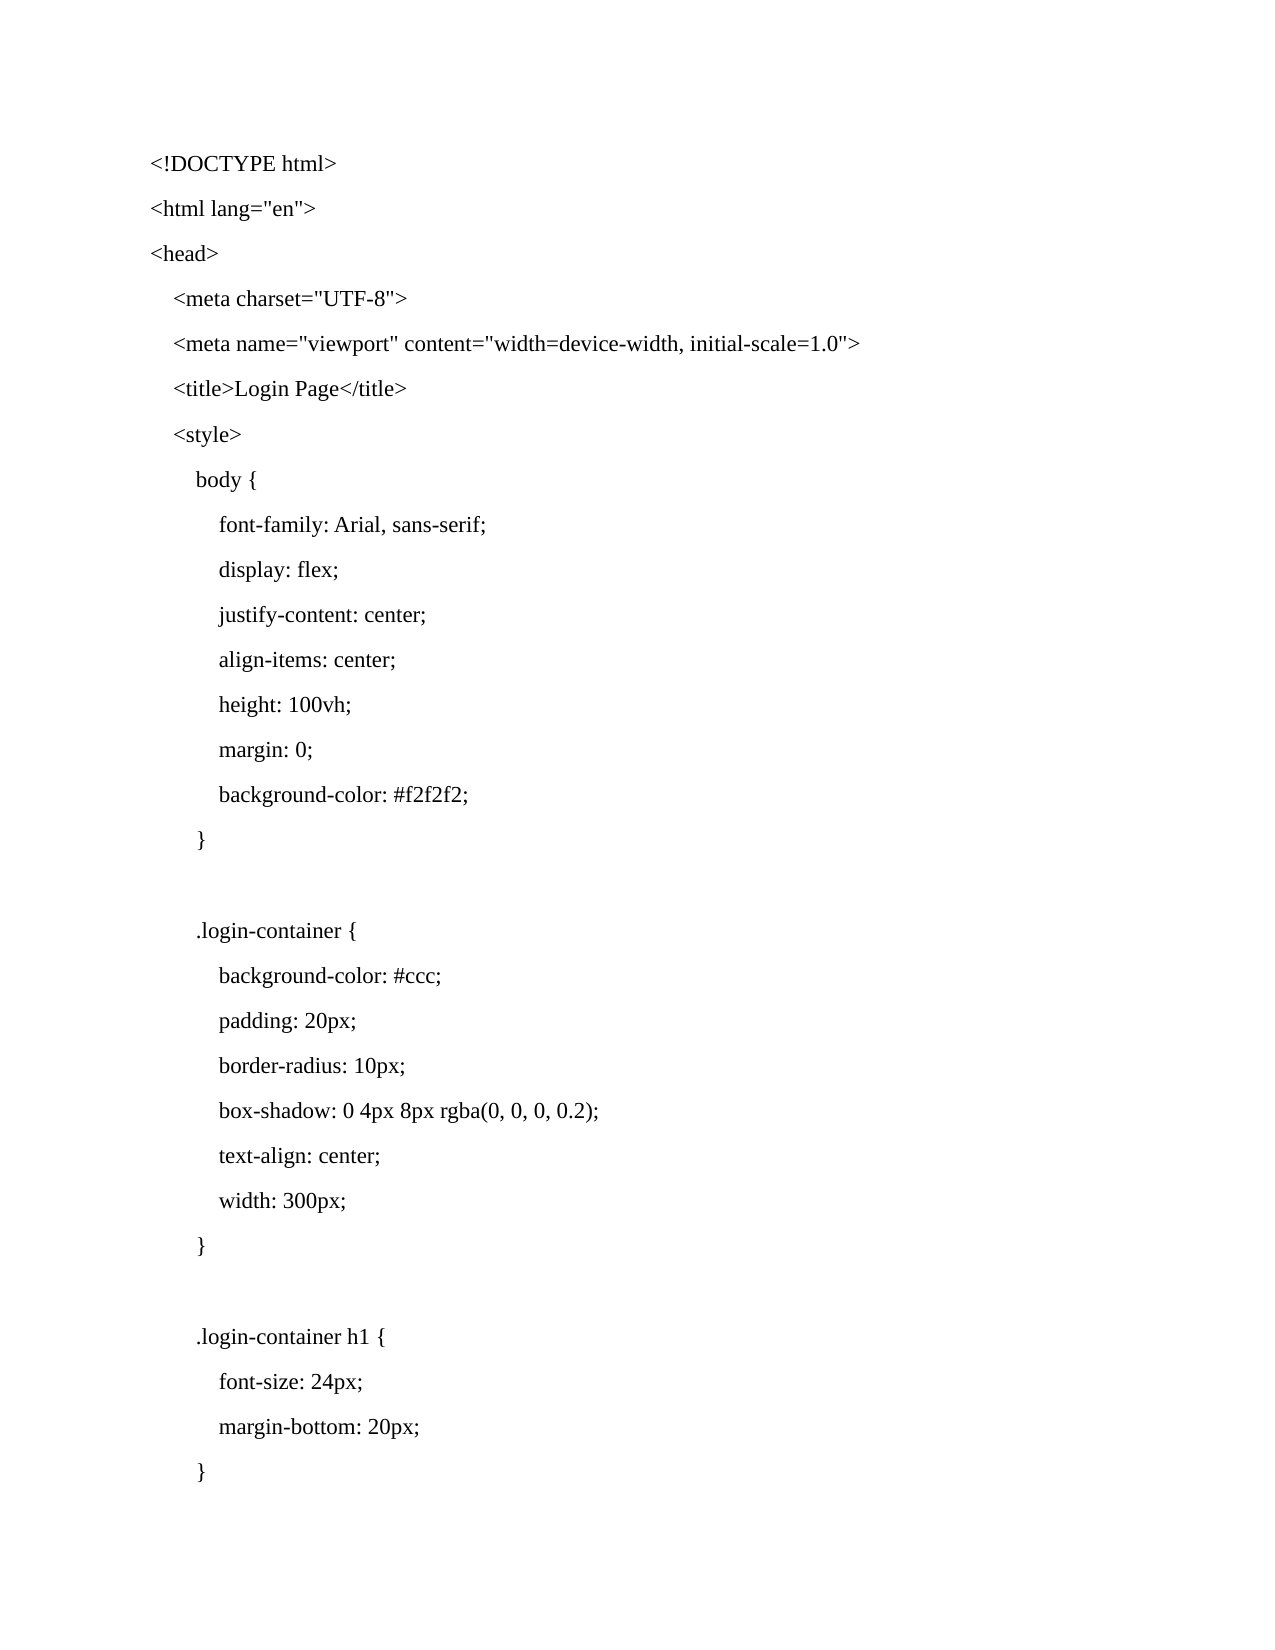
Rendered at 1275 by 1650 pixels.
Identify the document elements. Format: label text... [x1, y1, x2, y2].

text background-color: #ccc; [150, 962, 1125, 988]
text <title>Login Page</title> [150, 376, 1125, 402]
text display: flex; [150, 556, 1125, 582]
text font-size: 24px; [150, 1368, 1125, 1394]
text height: 100vh; [150, 691, 1125, 718]
text body { [150, 466, 1125, 492]
text box-shadow: 0 4px 8px rgba(0, 0, 0, 0.2); [150, 1097, 1125, 1123]
text font-family: Arial, sans-serif; [150, 511, 1125, 537]
text } [150, 1232, 1125, 1259]
text text-align: center; [150, 1142, 1125, 1169]
text <meta name="viewport" content="width=device-width, initial-scale=1.0"> [150, 330, 1125, 357]
text border-radius: 10px; [150, 1052, 1125, 1078]
text margin: 0; [150, 736, 1125, 763]
text <html lang="en"> [150, 195, 1125, 221]
text justify-content: center; [150, 601, 1125, 627]
text .login-container h1 { [150, 1323, 1125, 1349]
text } [150, 827, 1125, 853]
text <!DOCTYPE html> [150, 150, 1125, 176]
text background-color: #f2f2f2; [150, 781, 1125, 808]
text .login-container { [150, 917, 1125, 943]
text <meta charset="UTF-8"> [150, 285, 1125, 312]
text margin-bottom: 20px; [150, 1413, 1125, 1439]
text width: 300px; [150, 1187, 1125, 1214]
text } [150, 1458, 1125, 1484]
text <head> [150, 240, 1125, 267]
text align-items: center; [150, 646, 1125, 672]
text <style> [150, 421, 1125, 447]
text padding: 20px; [150, 1007, 1125, 1033]
